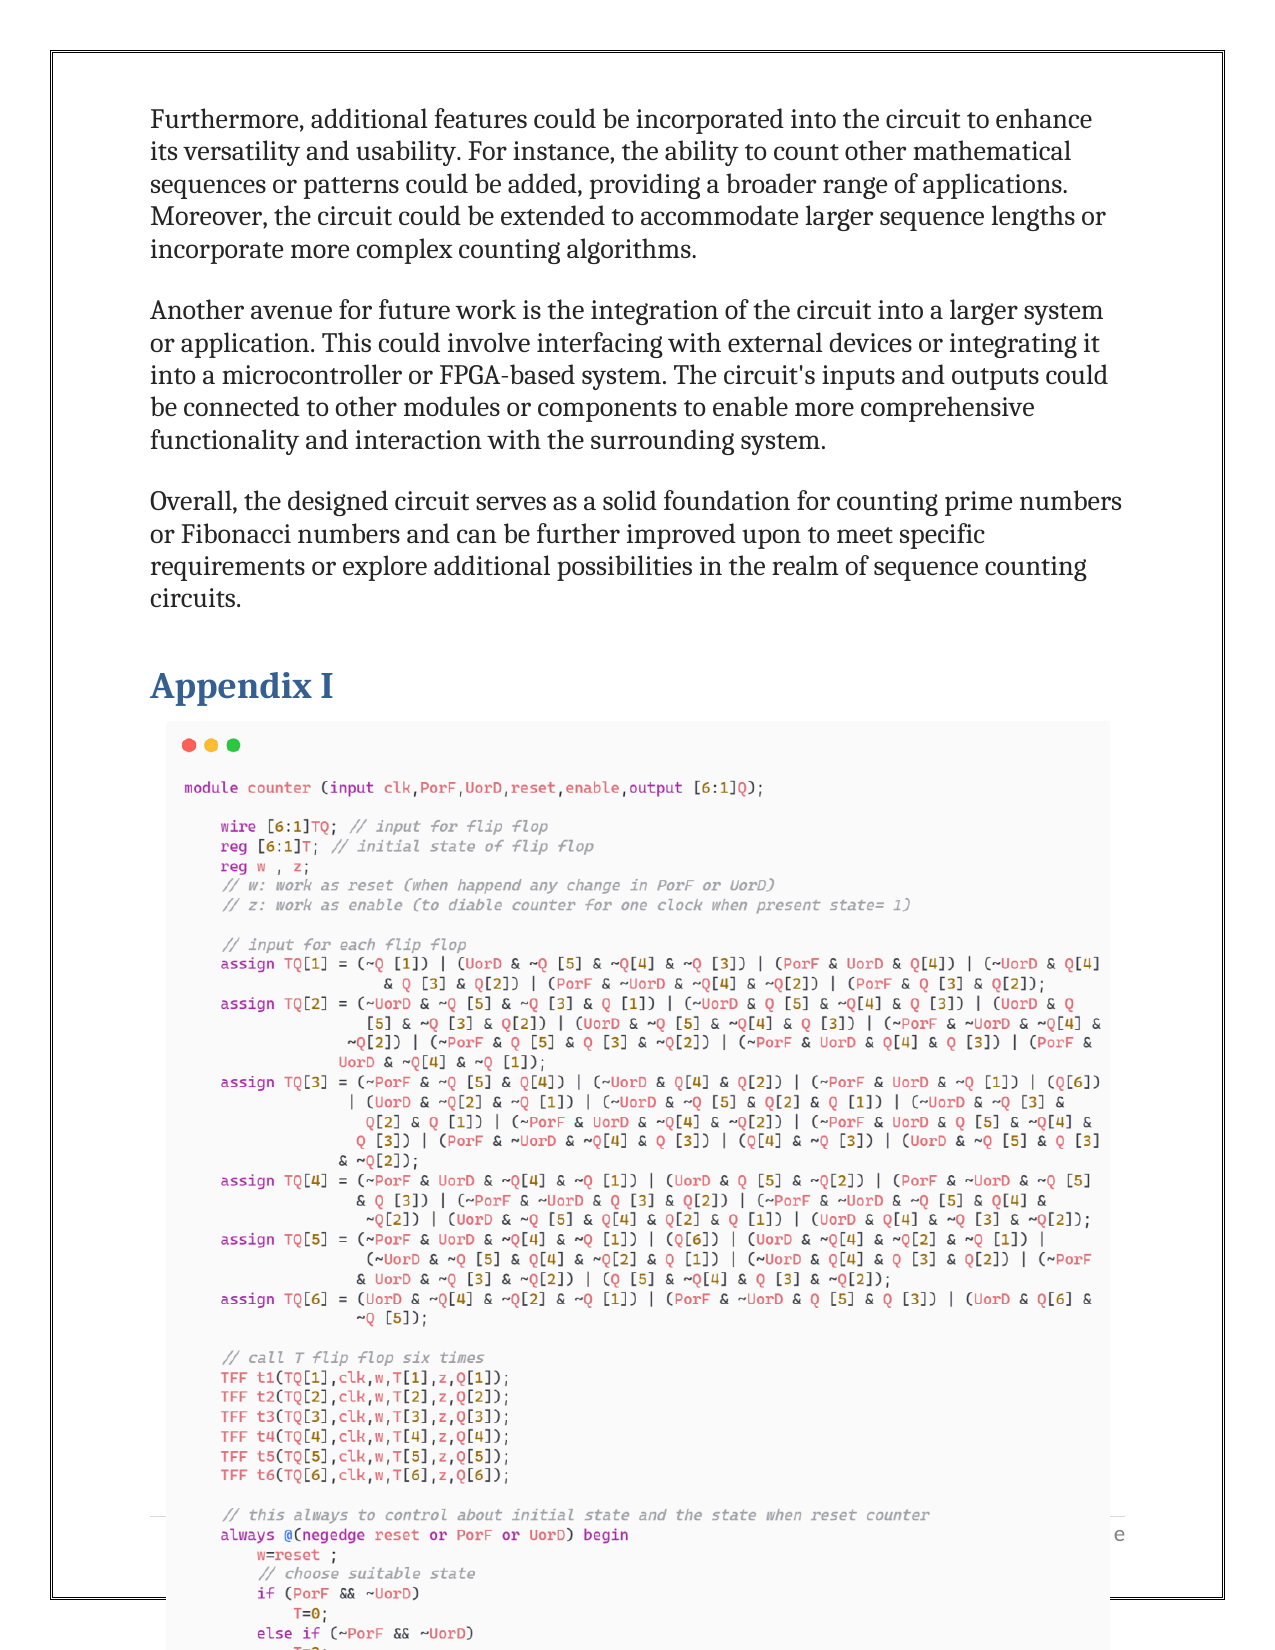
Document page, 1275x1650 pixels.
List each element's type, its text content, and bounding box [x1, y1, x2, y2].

text Another avenue for future work is the integration of the circuit into a larger system or application. This could involve interfacing with external devices or integrating it into a microcontroller or FPGA-based system. The circuit's inputs and outputs could be connected to other modules or components to enable more comprehensive functionality and interaction with the surrounding system. [150, 294, 1125, 456]
text Furthermore, additional features could be incorporated into the circuit to enhance its versatility and usability. For instance, the ability to count other mathematical sequences or patterns could be added, providing a broader range of applications. Moreover, the circuit could be extended to accommodate larger sequence lengths or incorporate more complex counting algorithms. [150, 103, 1125, 265]
picture [166, 721, 1110, 1650]
text Overall, the designed circuit serves as a solid foundation for counting prime numbers or Fibonacci numbers and can be further improved upon to meet specific requirements or explore additional possibilities in the realm of sequence counting circuits. [150, 485, 1125, 615]
subtitle Appendix I [150, 665, 1125, 708]
